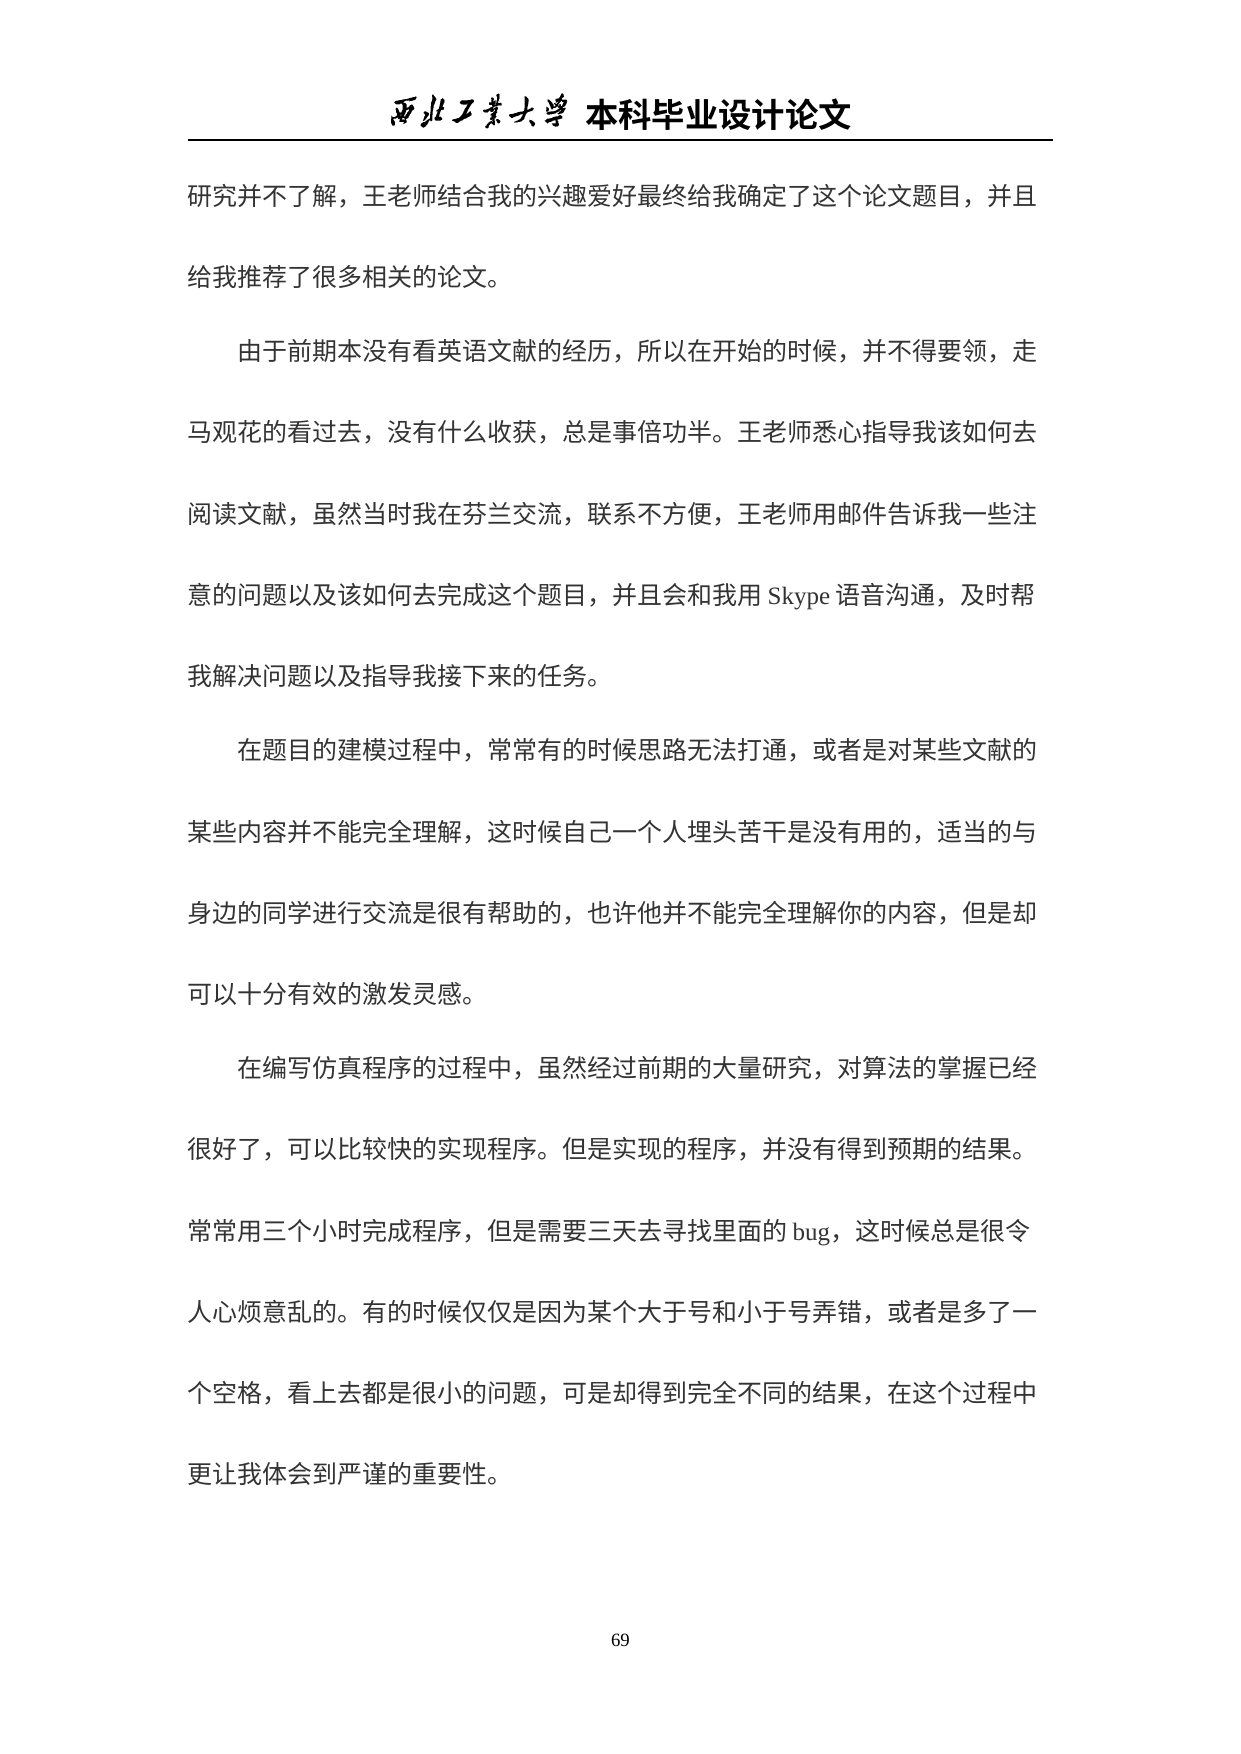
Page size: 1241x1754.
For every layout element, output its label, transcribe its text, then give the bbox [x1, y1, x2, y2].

text 在编写仿真程序的过程中，虽然经过前期的大量研究，对算法的掌握已经很好了，可以比较快的实现程序。但是实现的程序，并没有得到预期的结果。常常用三个小时完成程序，但是需要三天去寻找里面的bug，这时候总是很令人心烦意乱的。有的时候仅仅是因为某个大于号和小于号弄错，或者是多了一个空格，看上去都是很小的问题，可是却得到完全不同的结果，在这个过程中更让我体会到严谨的重要性。 [187, 1034, 1053, 1505]
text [187, 162, 1053, 308]
text 在题目的建模过程中，常常有的时候思路无法打通，或者是对某些文献的某些内容并不能完全理解，这时候自己一个人埋头苦干是没有用的，适当的与身边的同学进行交流是很有帮助的，也许他并不能完全理解你的内容，但是却可以十分有效的激发灵感。 [187, 716, 1053, 1025]
text 由于前期本没有看英语文献的经历，所以在开始的时候，并不得要领，走马观花的看过去，没有什么收获，总是事倍功半。王老师悉心指导我该如何去阅读文献，虽然当时我在芬兰交流，联系不方便，王老师用邮件告诉我一些注意的问题以及该如何去完成这个题目，并且会和我用Skype语音沟通，及时帮我解决问题以及指导我接下来的任务。 [187, 317, 1053, 707]
